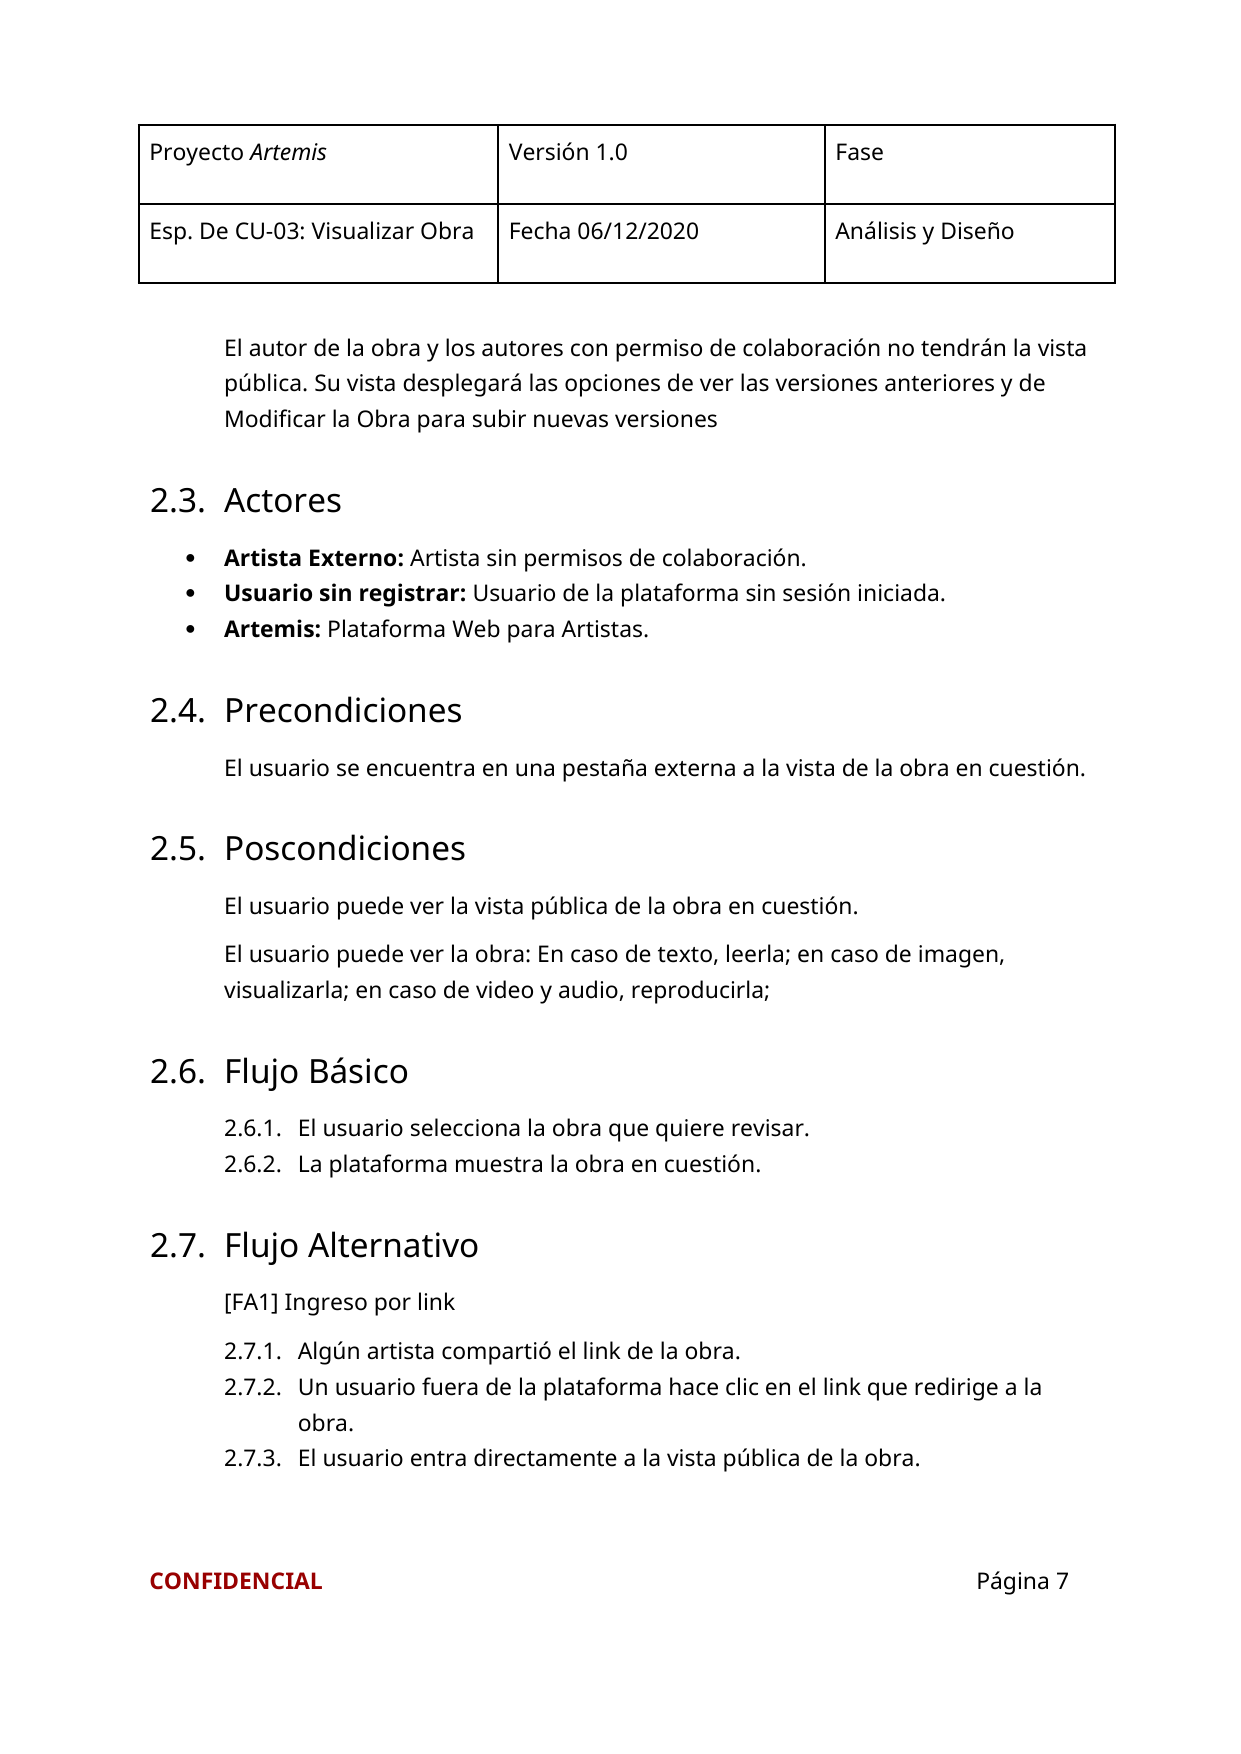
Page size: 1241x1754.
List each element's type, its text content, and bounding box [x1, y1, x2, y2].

list Usuario sin registrar: Usuario de la plataforma sin sesión iniciada. [186, 577, 1090, 609]
subtitle Flujo Alternativo [150, 1221, 1090, 1267]
subtitle Precondiciones [150, 687, 1090, 732]
list La plataforma muestra la obra en cuestión. [224, 1148, 1090, 1179]
text El usuario se encuentra en una pestaña externa a la vista de la obra en cuestión. [224, 751, 1090, 783]
subtitle Flujo Básico [150, 1047, 1090, 1093]
list Artemis: Plataforma Web para Artistas. [186, 613, 1090, 644]
text El usuario puede ver la obra: En caso de texto, leerla; en caso de imagen, visualizarla; en caso de video y audio, reproducirla; [224, 938, 1090, 1005]
text El usuario puede ver la vista pública de la obra en cuestión. [224, 889, 1090, 921]
text [FA1] Ingreso por link [224, 1286, 1090, 1317]
list El usuario entra directamente a la vista pública de la obra. [224, 1442, 1090, 1474]
list Un usuario fuera de la plataforma hace clic en el link que redirige a la obra. [224, 1371, 1090, 1438]
subtitle Actores [150, 477, 1090, 522]
text El autor de la obra y los autores con permiso de colaboración no tendrán la vista pública. Su vista desplegará las opciones de ver las versiones anteriores y de Modificar la Obra para subir nuevas versiones [224, 331, 1090, 434]
list Algún artista compartió el link de la obra. [224, 1334, 1090, 1366]
subtitle Poscondiciones [150, 825, 1090, 870]
list Artista Externo: Artista sin permisos de colaboración. [186, 541, 1090, 573]
list El usuario selecciona la obra que quiere revisar. [224, 1112, 1090, 1143]
